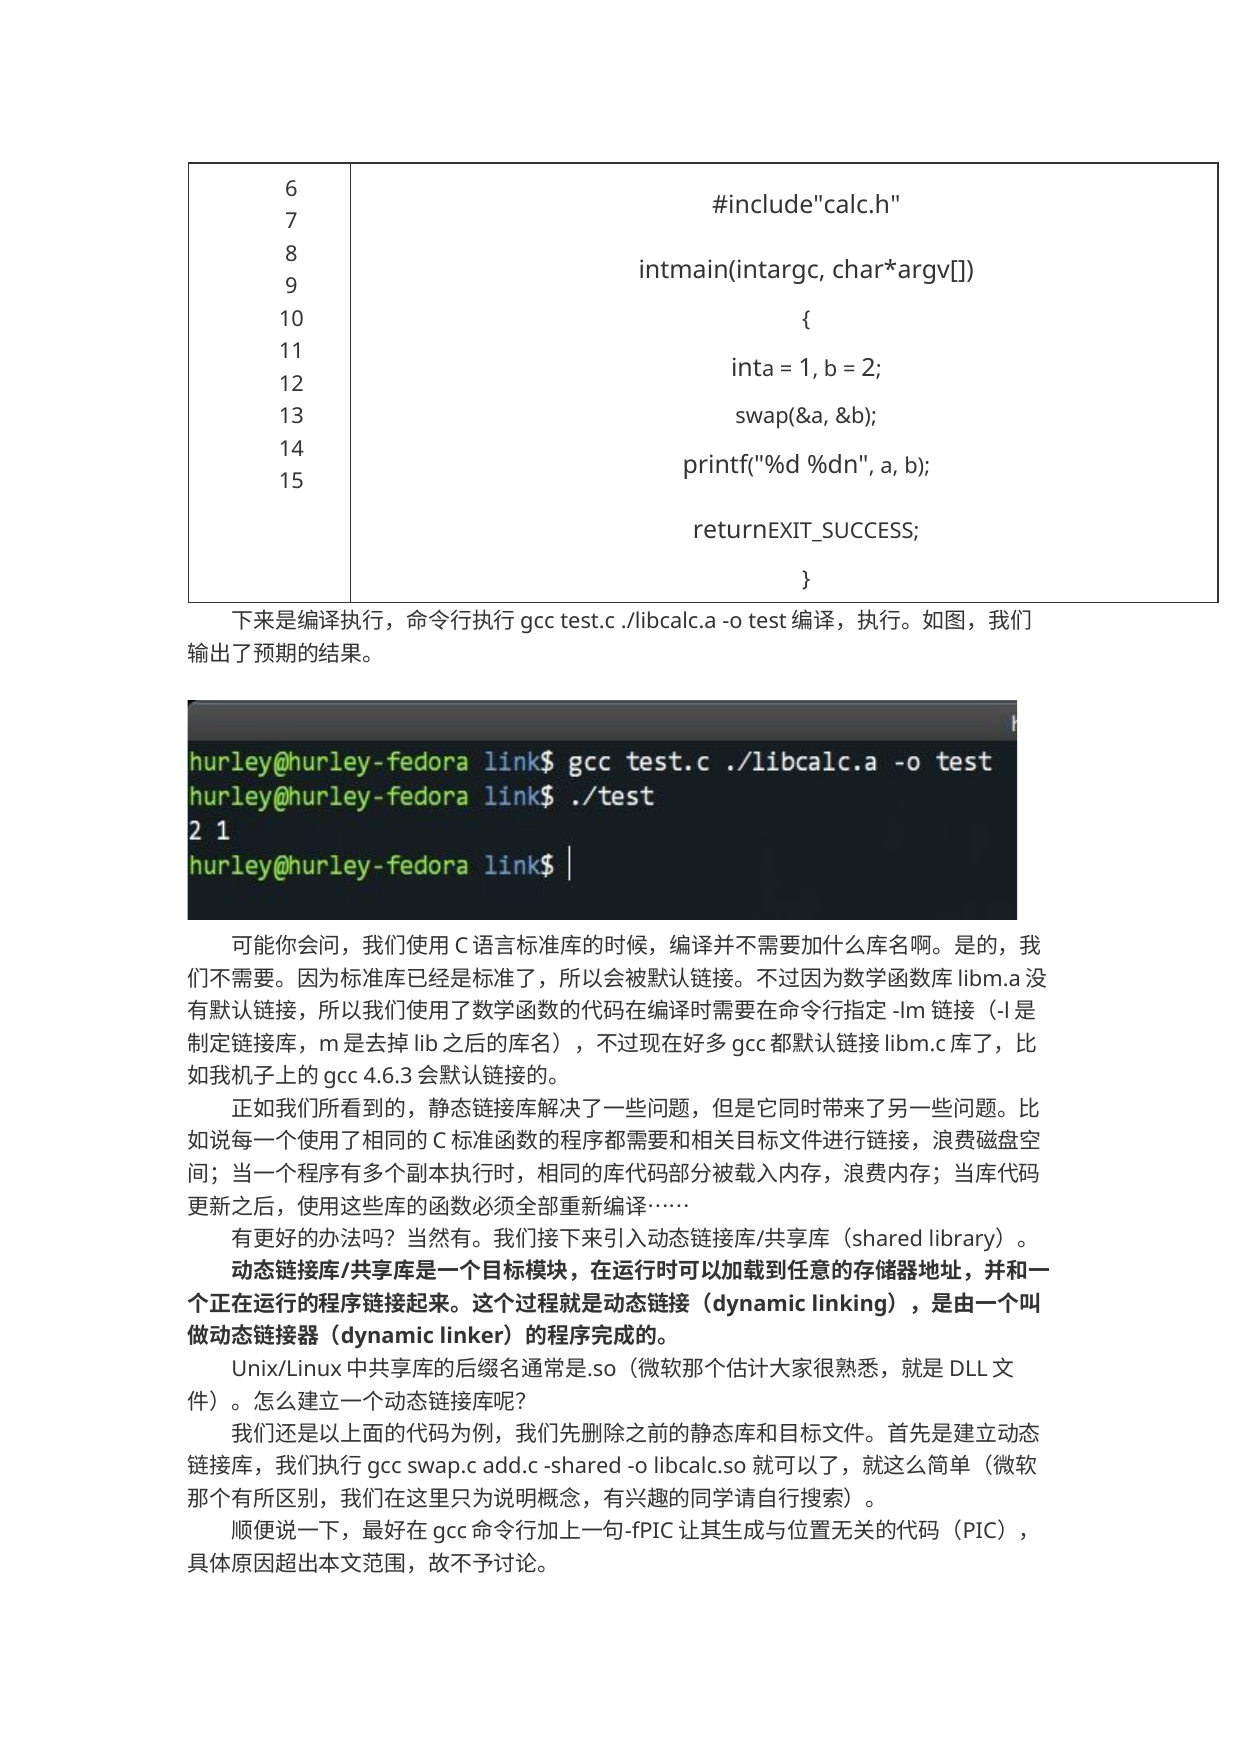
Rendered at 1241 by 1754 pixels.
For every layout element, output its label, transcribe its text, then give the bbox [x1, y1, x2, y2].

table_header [189, 164, 350, 602]
text 动态链接库/共享库是一个目标模块，在运行时可以加载到任意的存储器地址，并和一个正在运行的程序链接起来。这个过程就是动态链接（dynamic linking），是由一个叫做动态链接器（dynamic linker）的程序完成的。 [187, 1253, 1053, 1351]
text 下来是编译执行，命令行执行gcc test.c ./libcalc.a -o test编译，执行。如图，我们输出了预期的结果。 [187, 603, 1053, 668]
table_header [351, 164, 1217, 602]
text 顺便说一下，最好在gcc命令行加上一句-fPIC让其生成与位置无关的代码（PIC），具体原因超出本文范围，故不予讨论。 [187, 1513, 1053, 1578]
text 正如我们所看到的，静态链接库解决了一些问题，但是它同时带来了另一些问题。比如说每一个使用了相同的C标准函数的程序都需要和相关目标文件进行链接，浪费磁盘空间；当一个程序有多个副本执行时，相同的库代码部分被载入内存，浪费内存；当库代码更新之后，使用这些库的函数必须全部重新编译…… [187, 1091, 1053, 1221]
text Unix/Linux中共享库的后缀名通常是.so（微软那个估计大家很熟悉，就是DLL文件）。怎么建立一个动态链接库呢？ [187, 1351, 1053, 1416]
text 我们还是以上面的代码为例，我们先删除之前的静态库和目标文件。首先是建立动态链接库，我们执行gcc swap.c add.c -shared -o libcalc.so 就可以了，就这么简单（微软那个有所区别，我们在这里只为说明概念，有兴趣的同学请自行搜索）。 [187, 1416, 1053, 1513]
text 可能你会问，我们使用C语言标准库的时候，编译并不需要加什么库名啊。是的，我们不需要。因为标准库已经是标准了，所以会被默认链接。不过因为数学函数库libm.a没有默认链接，所以我们使用了数学函数的代码在编译时需要在命令行指定 -lm 链接（-l是制定链接库，m是去掉lib之后的库名），不过现在好多gcc都默认链接libm.c库了，比如我机子上的gcc 4.6.3会默认链接的。 [187, 928, 1053, 1091]
picture [187, 700, 1018, 920]
text 有更好的办法吗？当然有。我们接下来引入动态链接库/共享库（shared library）。 [187, 1221, 1053, 1253]
